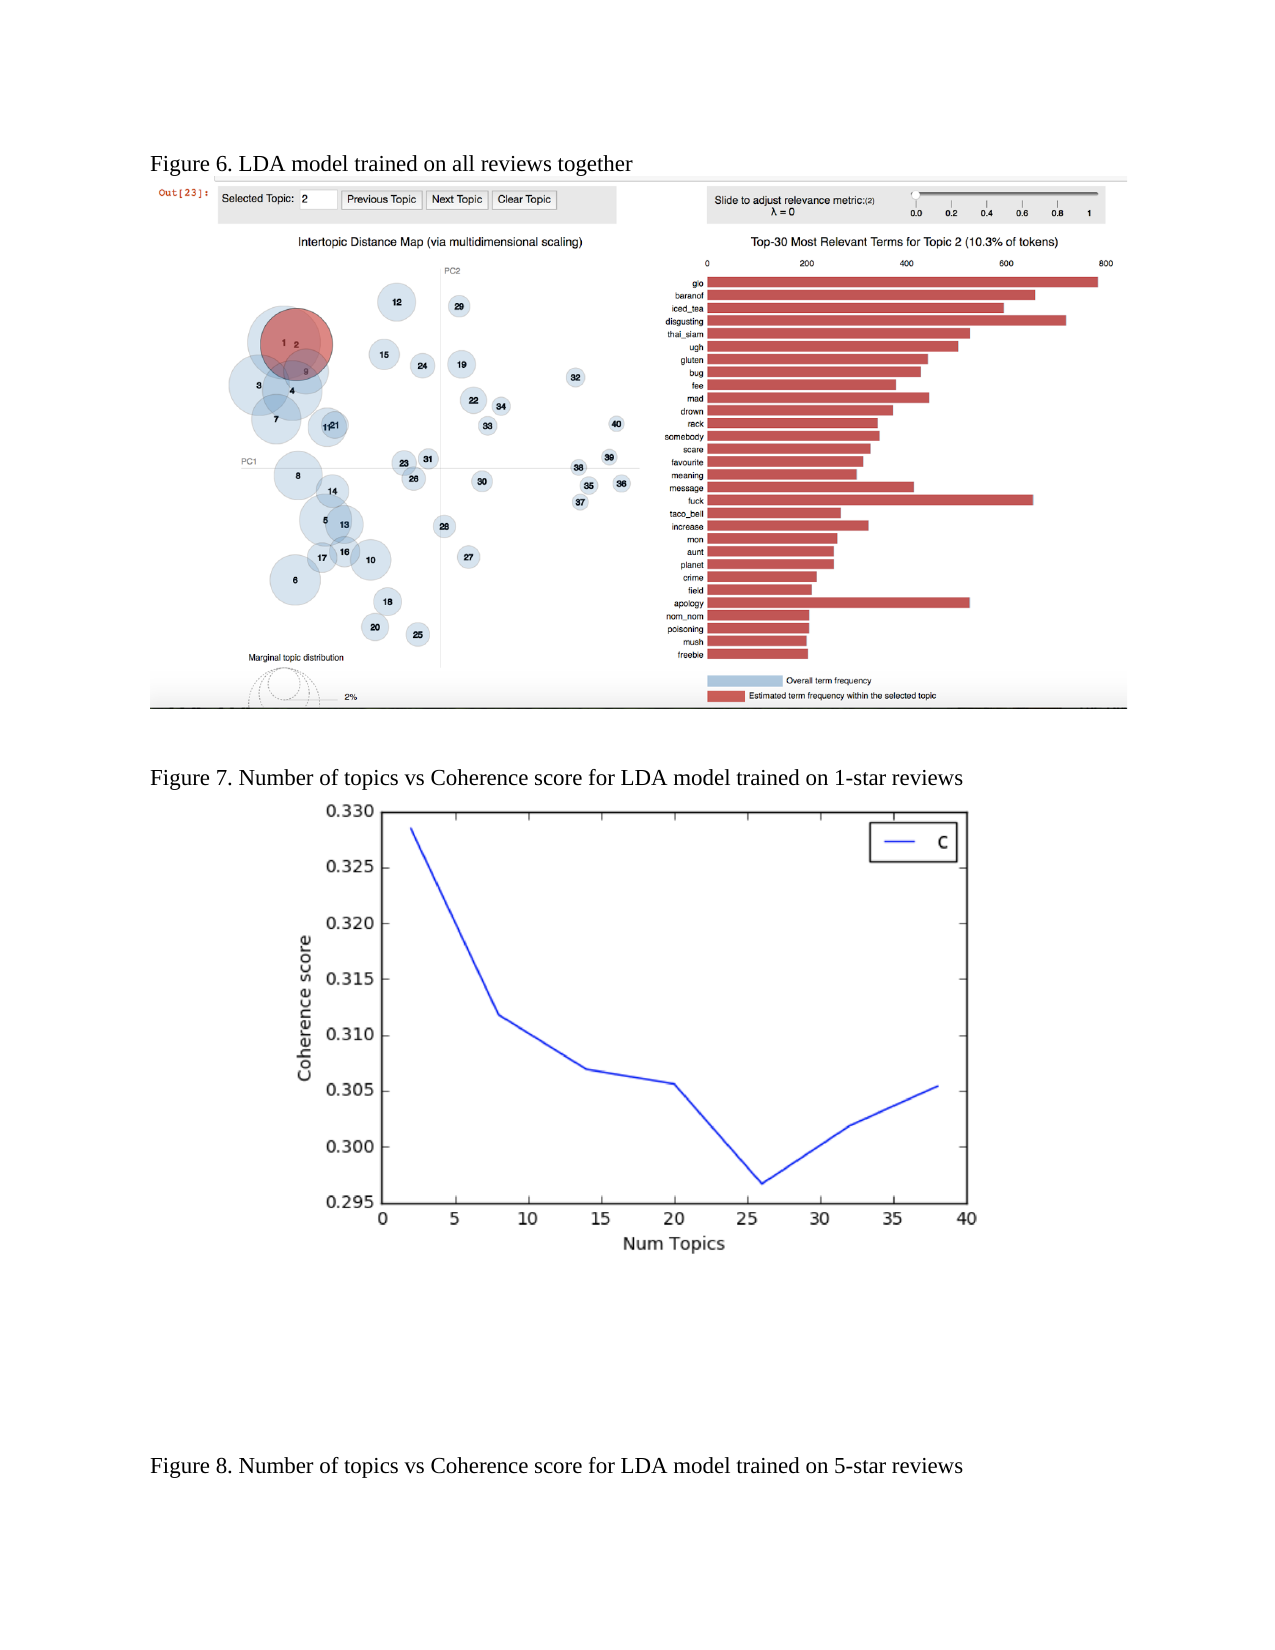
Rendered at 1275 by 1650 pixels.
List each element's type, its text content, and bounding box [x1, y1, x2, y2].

text Figure 7. Number of topics vs Coherence score for LDA model trained on 1-star reviews [150, 764, 1125, 790]
picture [150, 176, 1128, 709]
picture [285, 790, 990, 1266]
text Figure 8. Number of topics vs Coherence score for LDA model trained on 5-star reviews [150, 1452, 1125, 1478]
text Figure 6. LDA model trained on all reviews together [150, 150, 1125, 176]
